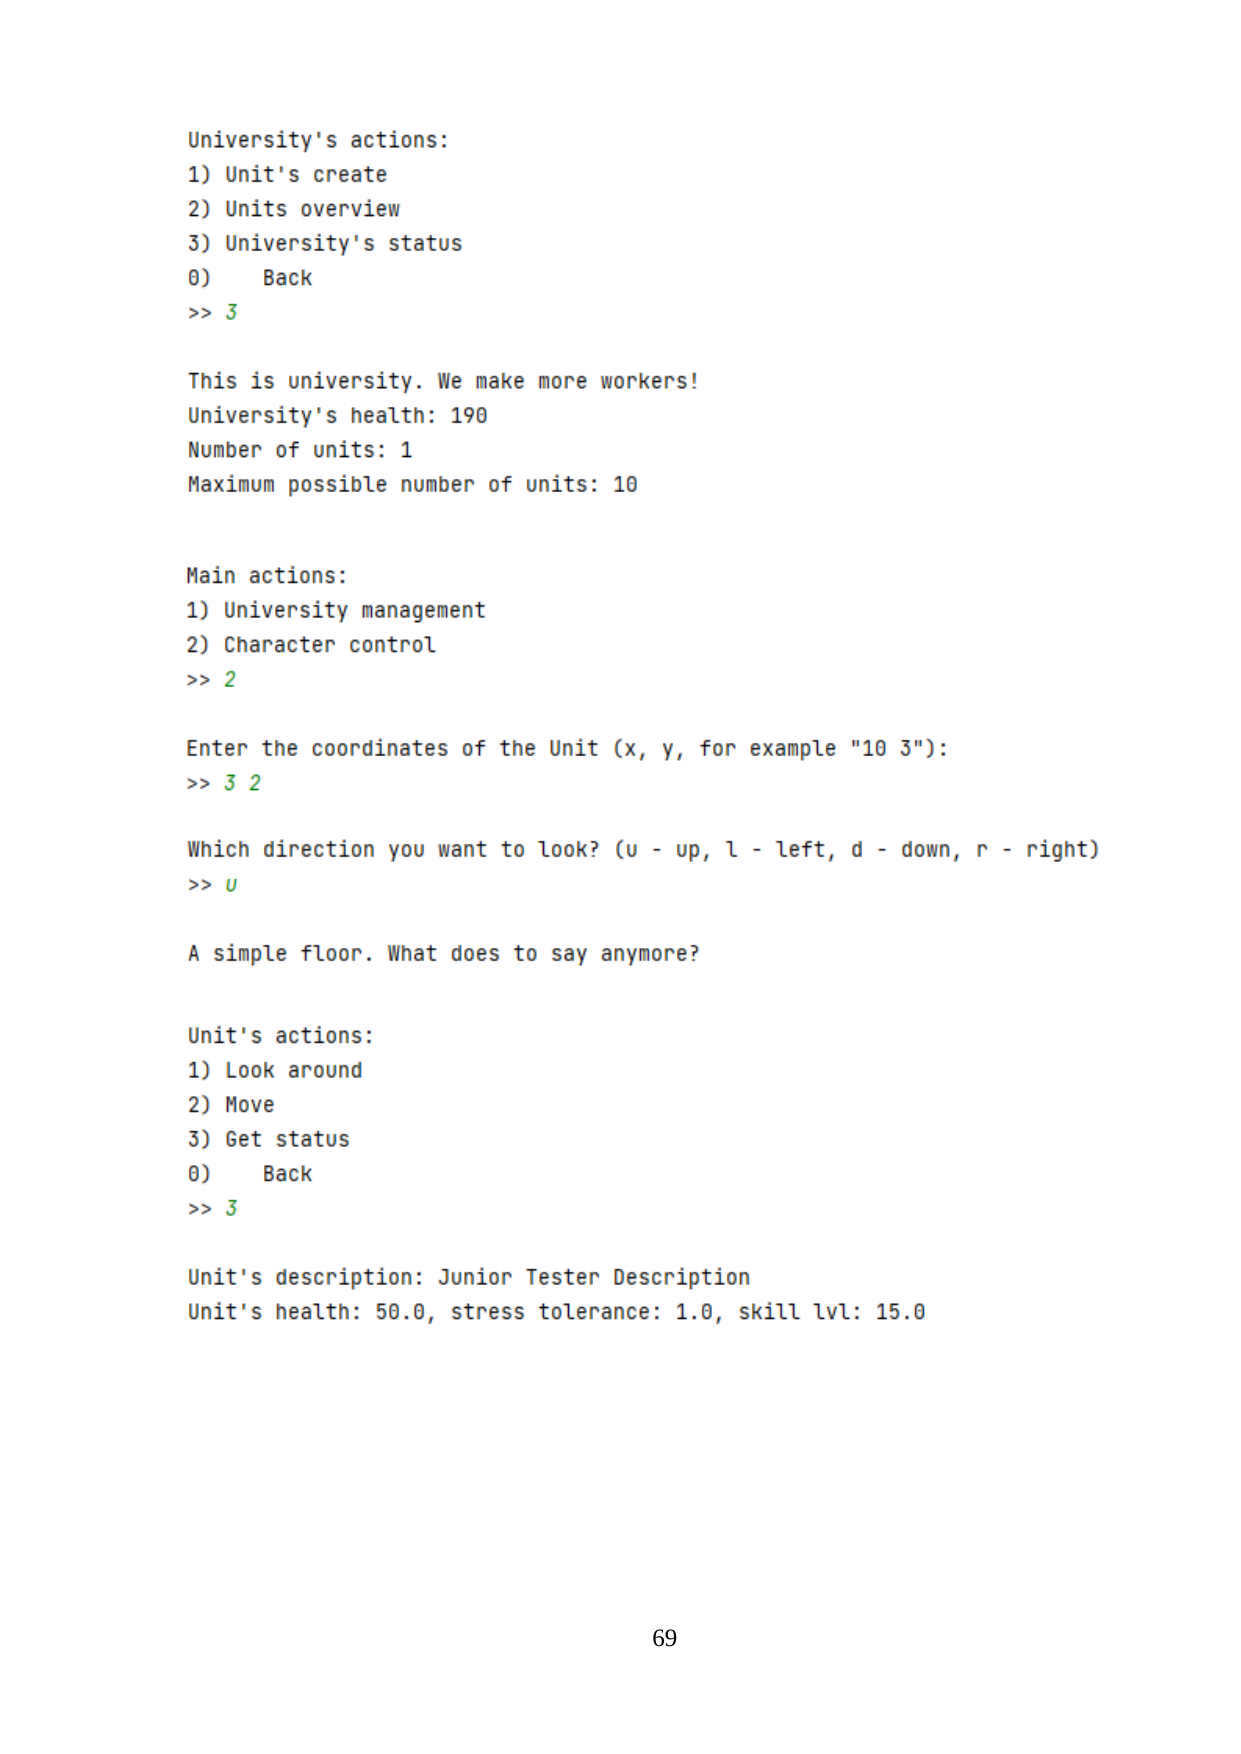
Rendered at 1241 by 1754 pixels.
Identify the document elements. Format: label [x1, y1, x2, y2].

picture [177, 552, 964, 811]
picture [177, 825, 1128, 999]
picture [177, 118, 776, 539]
picture [177, 1012, 948, 1343]
